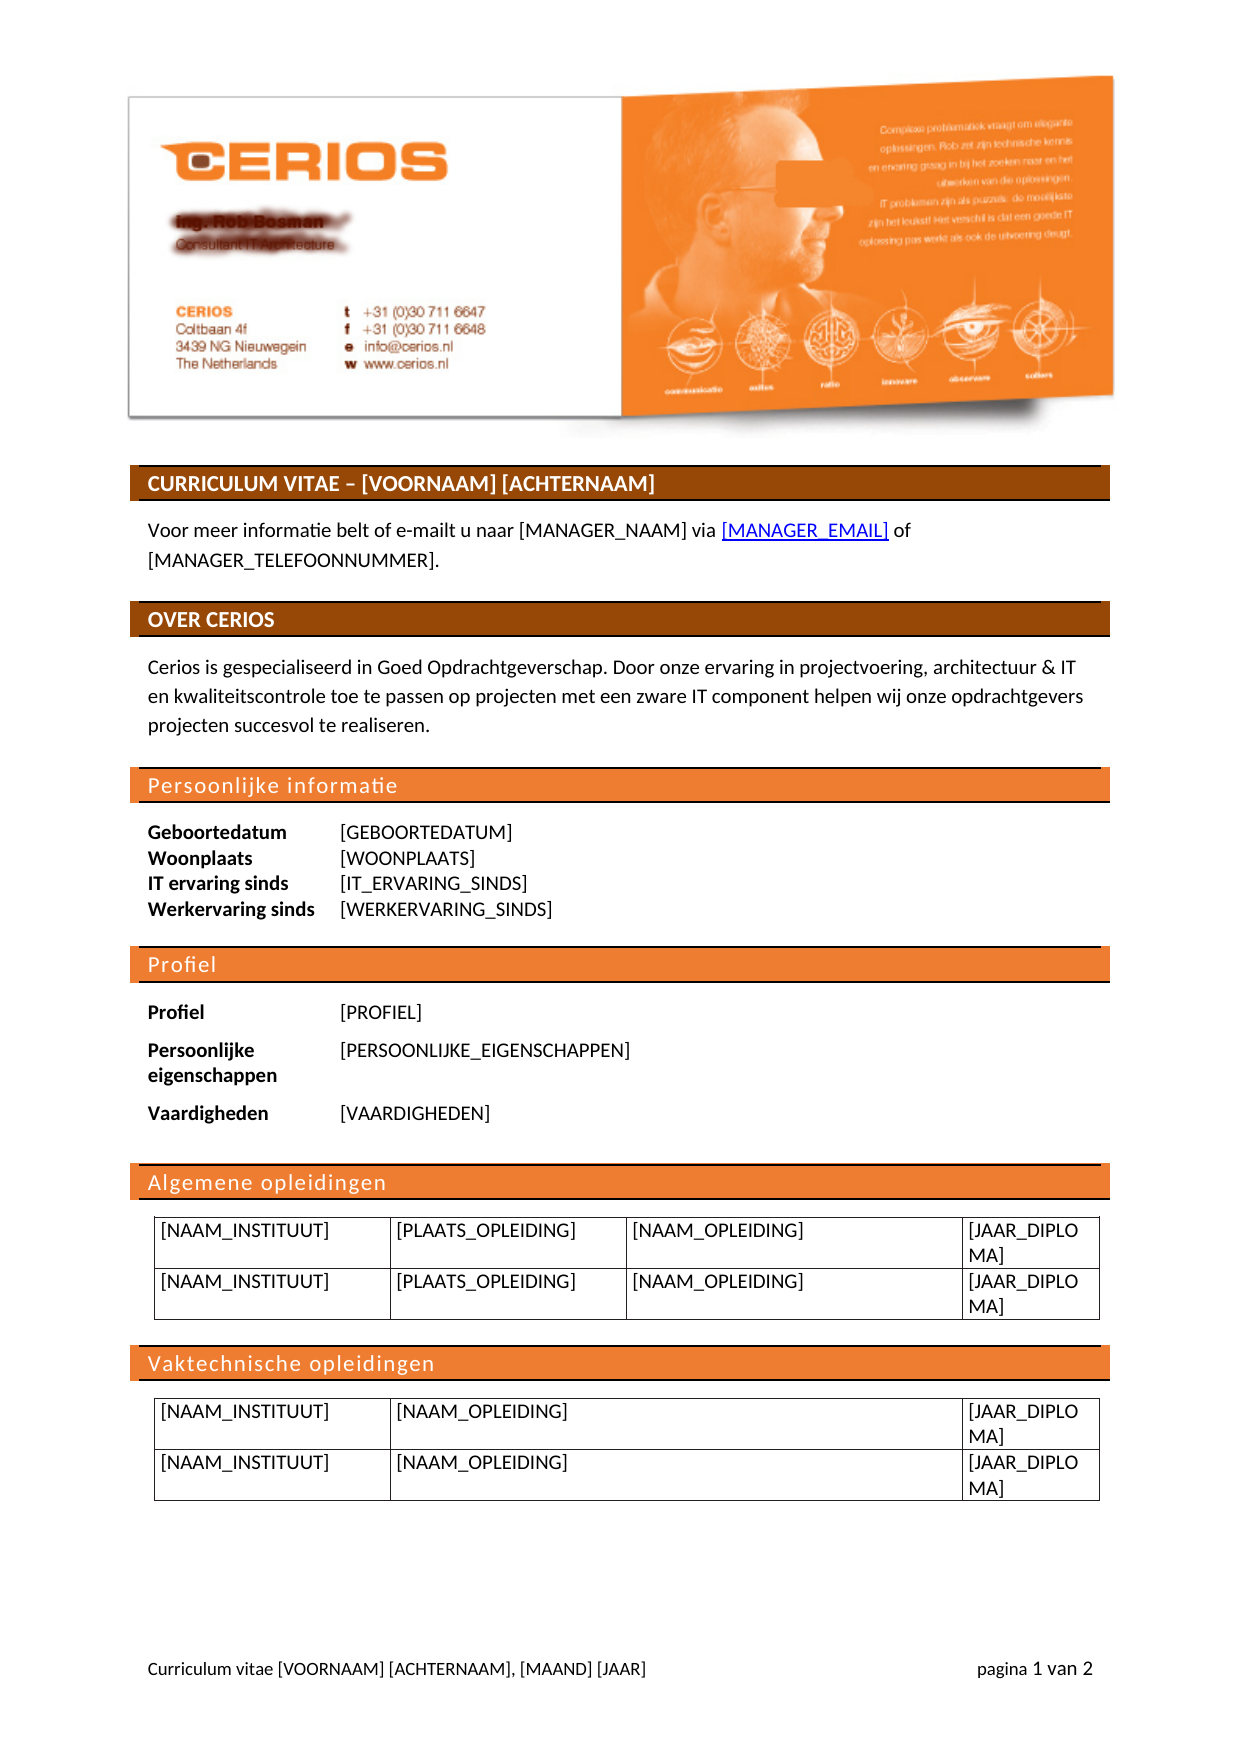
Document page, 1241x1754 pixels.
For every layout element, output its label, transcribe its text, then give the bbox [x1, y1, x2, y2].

table_cell [JAAR_DIPLOMA] [963, 1450, 1099, 1500]
picture [125, 73, 1118, 438]
table_header [NAAM_INSTITUUT] [155, 1218, 390, 1268]
subtitle Persoonlijke informatie [139, 769, 1101, 801]
subtitle Vaktechnische opleidingen [139, 1347, 1101, 1379]
table_header [PLAATS_OPLEIDING] [391, 1218, 626, 1268]
table_cell [JAAR_DIPLOMA] [963, 1269, 1099, 1319]
table_header [GEBOORTEDATUM] [340, 820, 1093, 845]
subtitle Over Cerios [139, 603, 1101, 635]
table_header [JAAR_DIPLOMA] [963, 1218, 1099, 1268]
table_cell [NAAM_INSTITUUT] [155, 1450, 390, 1500]
table_cell [NAAM_OPLEIDING] [627, 1269, 962, 1319]
subtitle Profiel [139, 948, 1101, 981]
table_cell [WERKERVARING_SINDS] [340, 896, 1093, 921]
table_header [JAAR_DIPLOMA] [963, 1399, 1099, 1449]
subtitle Algemene opleidingen [139, 1166, 1101, 1198]
table_cell [PERSOONLIJKE_EIGENSCHAPPEN] [340, 1037, 1093, 1101]
table_cell [WOONPLAATS] [340, 845, 1093, 870]
table_cell [NAAM_INSTITUUT] [155, 1269, 390, 1319]
table_cell [VAARDIGHEDEN] [340, 1101, 1093, 1138]
table_cell [PLAATS_OPLEIDING] [391, 1269, 626, 1319]
table_cell IT ervaring sinds [148, 870, 340, 896]
text Voor meer informatie belt of e-mailt u naar [MANAGER_NAAM] via [MANAGER_EMAIL] of [MANAGER_TELEFOONNUMMER]. [148, 518, 1092, 572]
table_cell Woonplaats [148, 845, 340, 870]
table_cell Werkervaring sinds [148, 896, 340, 921]
table_header [NAAM_INSTITUUT] [155, 1399, 390, 1449]
table_cell Persoonlijke eigenschappen [148, 1037, 340, 1101]
table_header Geboortedatum [148, 820, 340, 845]
subtitle Curriculum vitae – [VOORNAAM] [ACHTERNAAM] [139, 467, 1101, 499]
table_header [PROFIEL] [340, 999, 1093, 1037]
table_header Profiel [148, 999, 340, 1037]
table_header [NAAM_OPLEIDING] [627, 1218, 962, 1268]
table_cell Vaardigheden [148, 1101, 340, 1138]
table_cell [IT_ERVARING_SINDS] [340, 870, 1093, 896]
text Cerios is gespecialiseerd in Goed Opdrachtgeverschap. Door onze ervaring in projectvoering, architectuur & IT en kwaliteitscontrole toe te passen op projecten met een zware IT component helpen wij onze opdrachtgevers projecten succesvol te realiseren. [148, 654, 1092, 738]
table_cell [NAAM_OPLEIDING] [391, 1450, 962, 1500]
table_header [NAAM_OPLEIDING] [391, 1399, 962, 1449]
